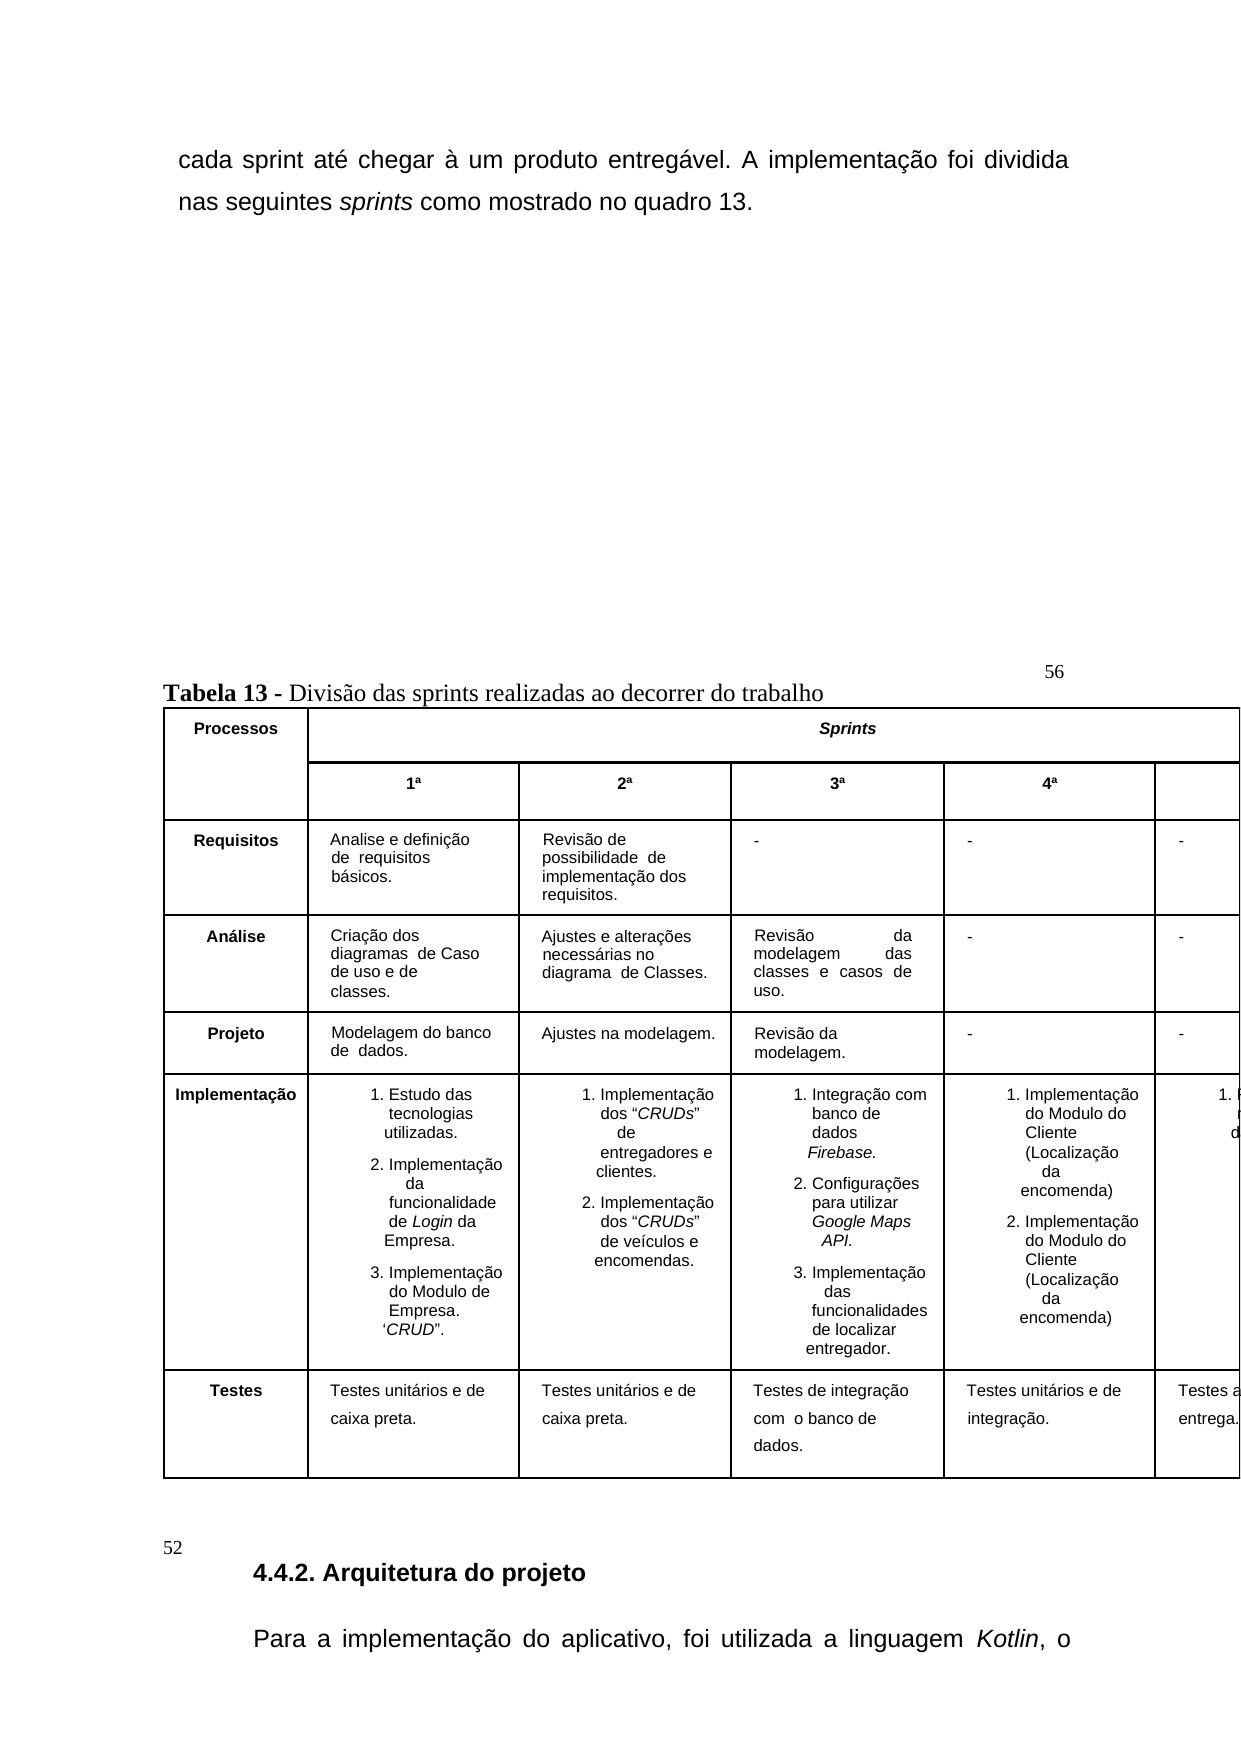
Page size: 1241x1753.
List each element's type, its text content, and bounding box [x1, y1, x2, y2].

table_cell 1. Estudo das tecnologias utilizadas. 2. Implementação da funcionalidade de Login da Empresa. 3. Implementação do Modulo de Empresa. ‘CRUD”. [309, 1075, 518, 1369]
table_cell - [732, 821, 943, 914]
table_cell - [945, 821, 1154, 914]
table_cell 1. Implementação dos “CRUDs” de entregadores e clientes. 2. Implementação dos “CRUDs” de veículos e encomendas. [520, 1075, 730, 1369]
table_cell 3ª [732, 764, 943, 818]
table_cell - [1156, 916, 1239, 1011]
table_cell Testes [165, 1371, 307, 1477]
table_cell Testes unitários e de caixa preta. [520, 1371, 730, 1477]
table_cell Testes de integração com o banco de dados. [732, 1371, 943, 1477]
table_cell Analise e definição de requisitos básicos. [309, 821, 518, 914]
text 56 [163, 660, 1064, 683]
table_cell Modelagem do banco de dados. [309, 1013, 518, 1072]
table_header Processos [165, 709, 307, 818]
table_cell 4ª [945, 764, 1154, 818]
table_cell 5ª [1156, 764, 1239, 818]
table_cell Testes unitários e de caixa preta. [309, 1371, 518, 1477]
table_cell 2ª [520, 764, 730, 818]
table_cell Revisão da modelagem. [732, 1013, 943, 1072]
table_cell Implementação [165, 1075, 307, 1369]
table_header Sprints [309, 709, 1239, 761]
table_cell 1. Revisão e Ajustes no código e layout da aplicação. [1156, 1075, 1239, 1369]
table_cell Projeto [165, 1013, 307, 1072]
table_cell - [1156, 821, 1239, 914]
table_cell Ajustes na modelagem. [520, 1013, 730, 1072]
table_cell 1ª [309, 764, 518, 818]
table_cell Testes alfa antes da entrega. [1156, 1371, 1239, 1477]
text Tabela 13 - Divisão das sprints realizadas ao decorrer do trabalho [163, 683, 1107, 707]
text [178, 146, 1071, 215]
table_cell Ajustes e alterações necessárias no diagrama de Classes. [520, 916, 730, 1011]
table_cell Requisitos [165, 821, 307, 914]
text 52 [163, 1539, 1107, 1558]
table_cell - [945, 916, 1154, 1011]
table_cell Testes unitários e de integração. [945, 1371, 1154, 1477]
table_cell Revisão de possibilidade de implementação dos requisitos. [520, 821, 730, 914]
text 4.4.2. Arquitetura do projeto [253, 1558, 1107, 1587]
table_cell 1. Implementação do Modulo do Cliente (Localização da encomenda) 2. Implementação do Modulo do Cliente (Localização da encomenda) [945, 1075, 1154, 1369]
table_cell Análise [165, 916, 307, 1011]
table_cell - [1156, 1013, 1239, 1072]
table_cell - [945, 1013, 1154, 1072]
table_cell Criação dos diagramas de Caso de uso e de classes. [309, 916, 518, 1011]
table_cell Revisão da modelagem das classes e casos de uso. [732, 916, 943, 1011]
table_cell 1. Integração com banco de dados Firebase. 2. Configurações para utilizar Google Maps API. 3. Implementação das funcionalidades de localizar entregador. [732, 1075, 943, 1369]
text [177, 1624, 1071, 1652]
